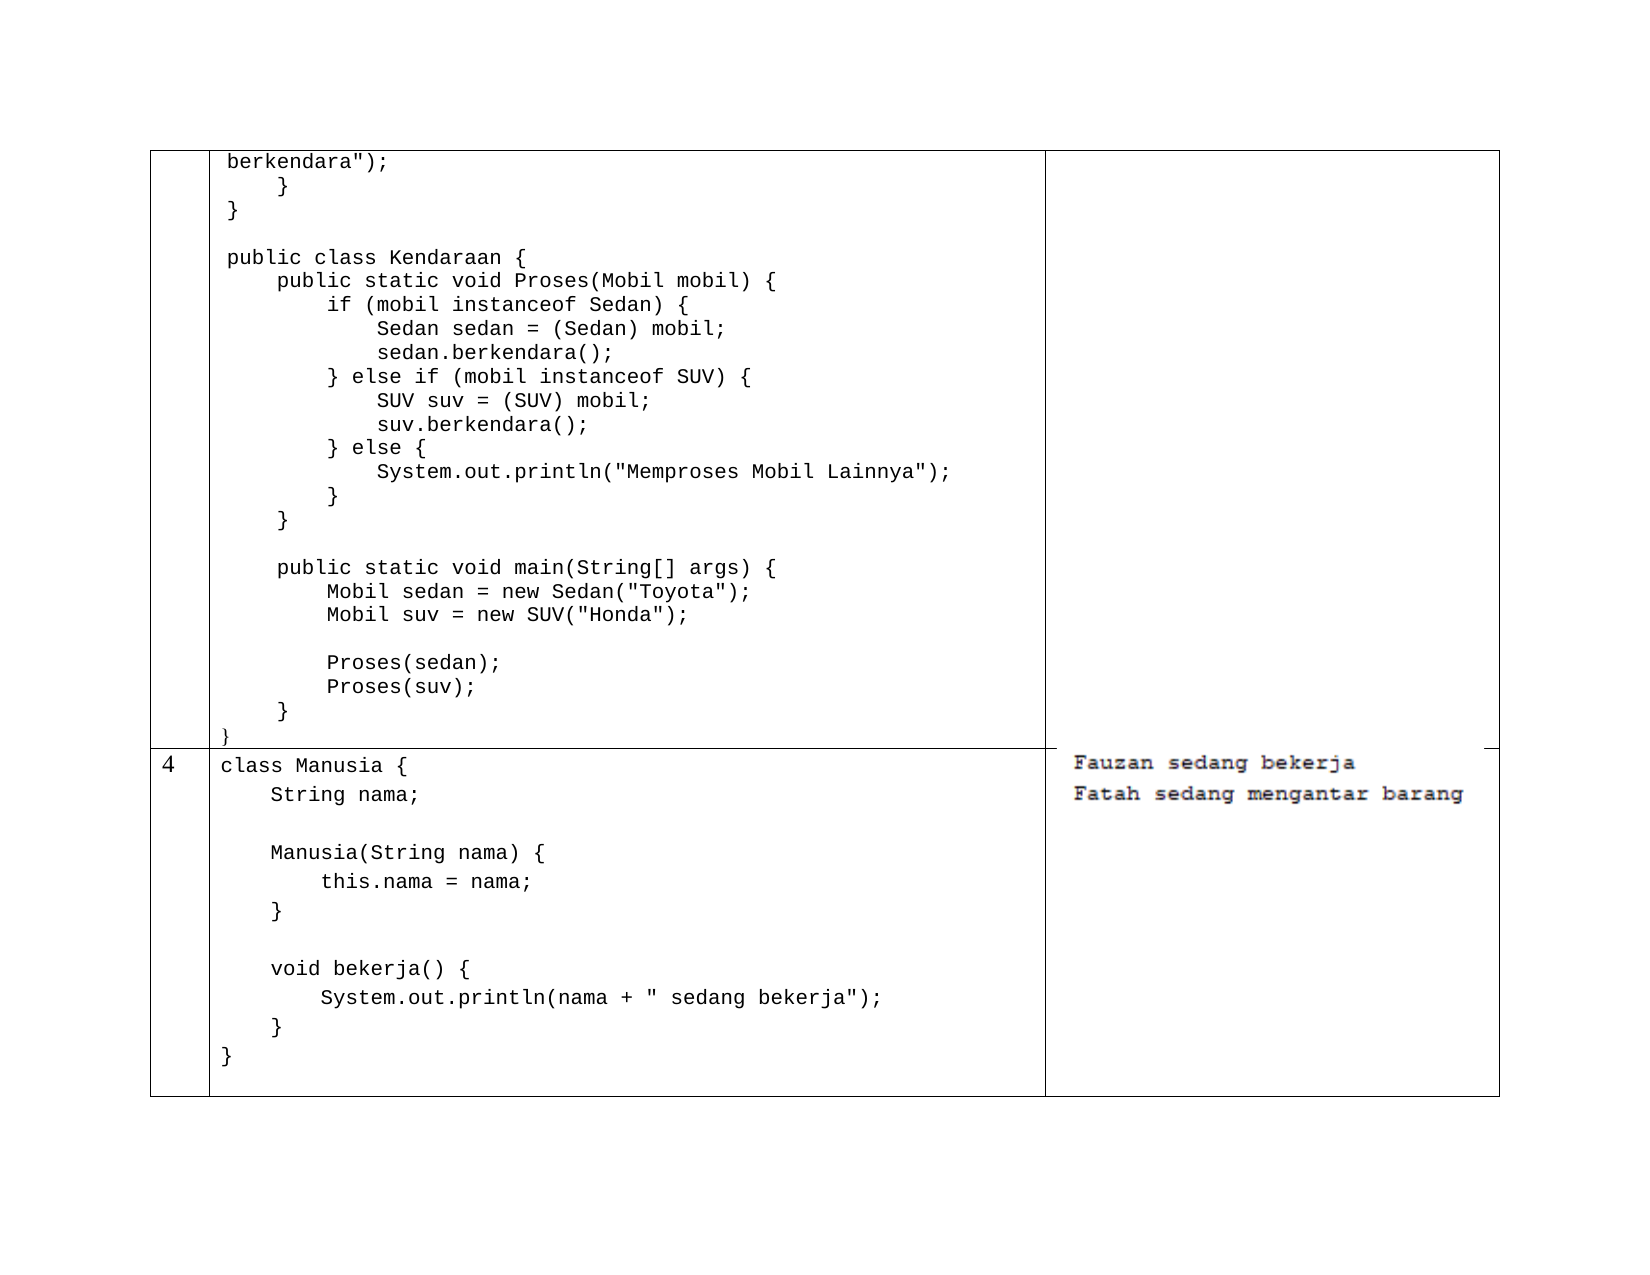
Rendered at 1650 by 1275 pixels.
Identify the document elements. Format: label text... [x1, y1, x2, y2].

table_cell [1046, 151, 1499, 748]
table_cell 3 [151, 151, 209, 748]
picture [1056, 748, 1485, 808]
table_cell [1046, 749, 1499, 1096]
table_cell 4 [151, 749, 209, 1096]
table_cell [210, 749, 1045, 1096]
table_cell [210, 151, 1045, 748]
